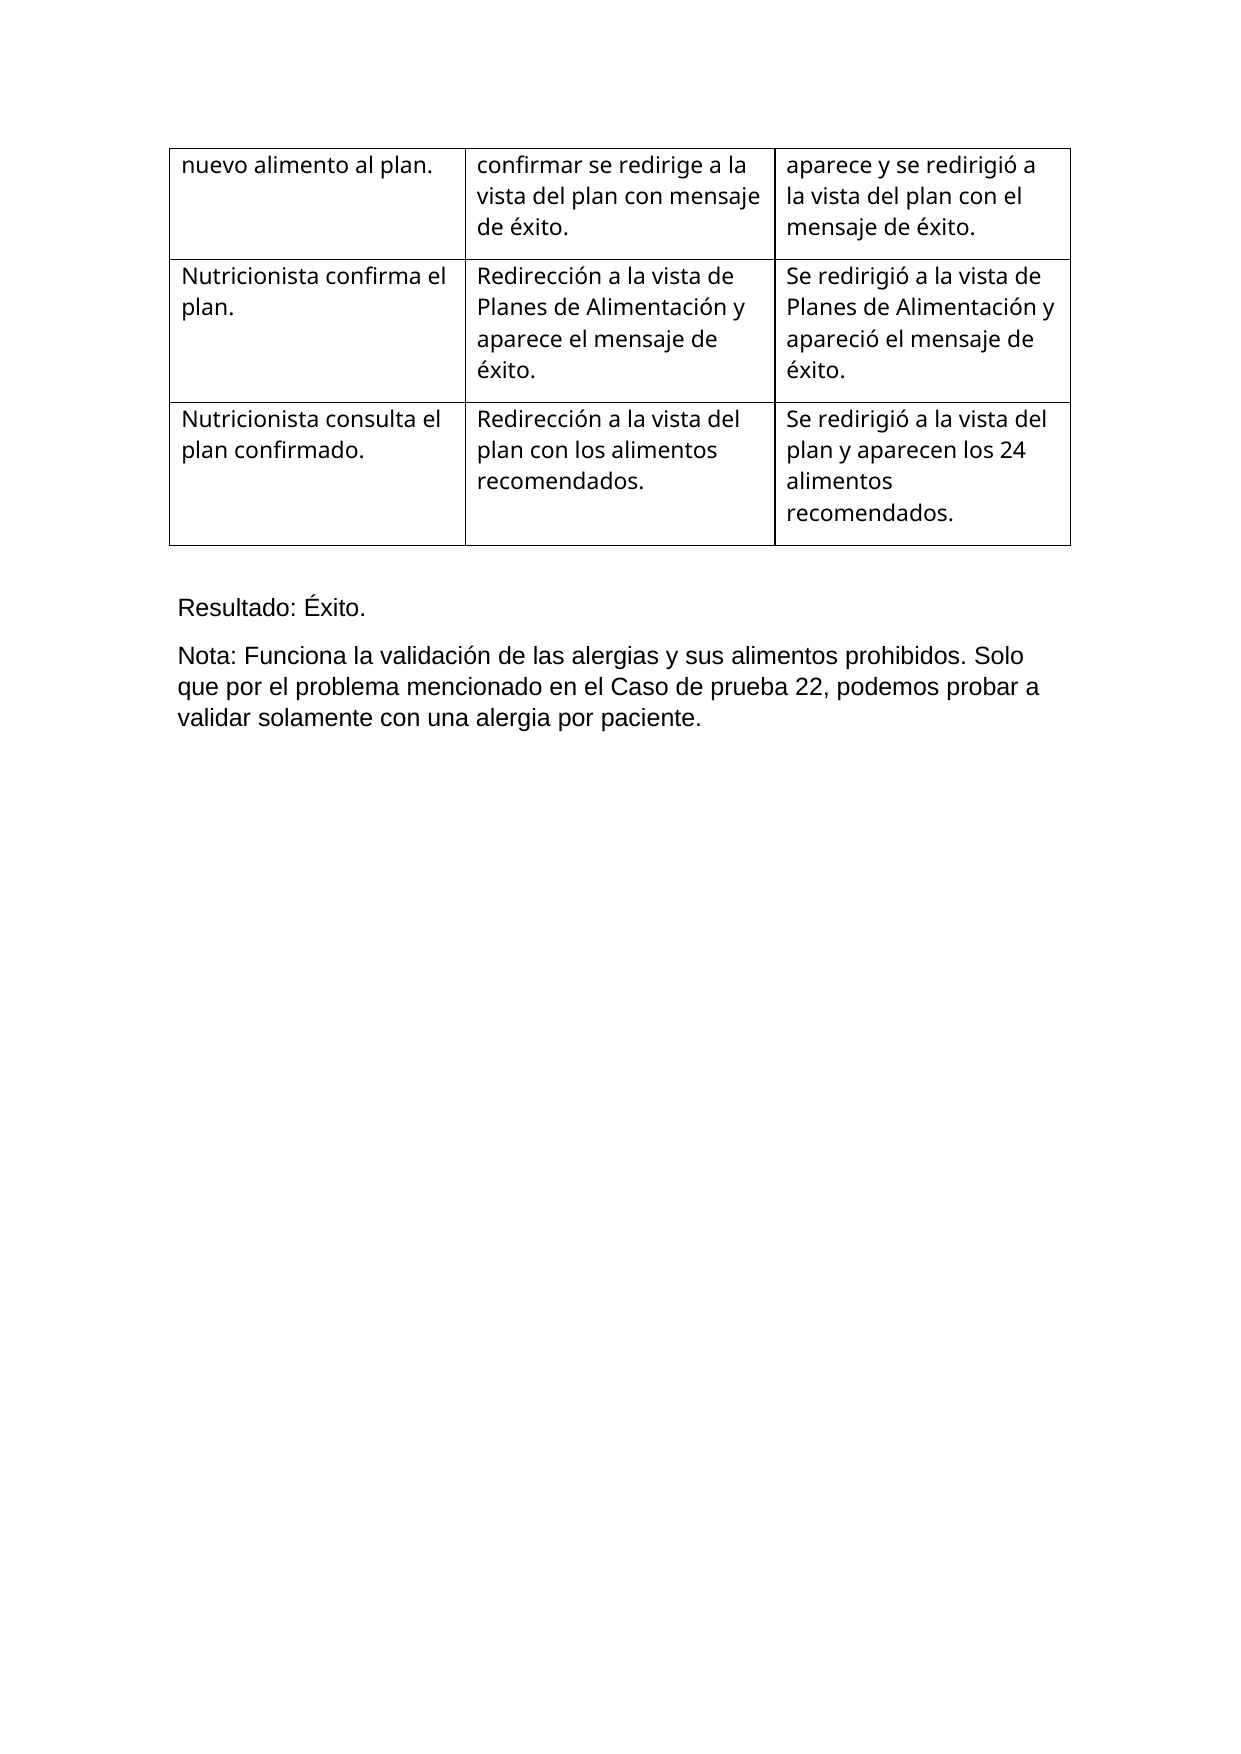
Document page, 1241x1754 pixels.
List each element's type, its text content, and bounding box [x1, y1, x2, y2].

table_cell Se redirigió a la vista de Planes de Alimentación y apareció el mensaje de éxito. [776, 260, 1070, 402]
table_cell Nutricionista consulta el plan confirmado. [170, 403, 465, 544]
text Nota: Funciona la validación de las alergias y sus alimentos prohibidos. Solo que por el problema mencionado en el Caso de prueba 22, podemos probar a validar solamente con una alergia por paciente. [177, 641, 1063, 732]
table_cell Redirección a la vista de Planes de Alimentación y aparece el mensaje de éxito. [466, 260, 774, 402]
table_cell Redirección a la vista del plan con los alimentos recomendados. [466, 403, 774, 544]
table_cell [466, 149, 774, 259]
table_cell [776, 149, 1070, 259]
text Resultado: Éxito. [177, 593, 1063, 622]
table_cell Se redirigió a la vista del plan y aparecen los 24 alimentos recomendados. [776, 403, 1070, 544]
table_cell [170, 149, 465, 259]
table_cell Nutricionista confirma el plan. [170, 260, 465, 402]
